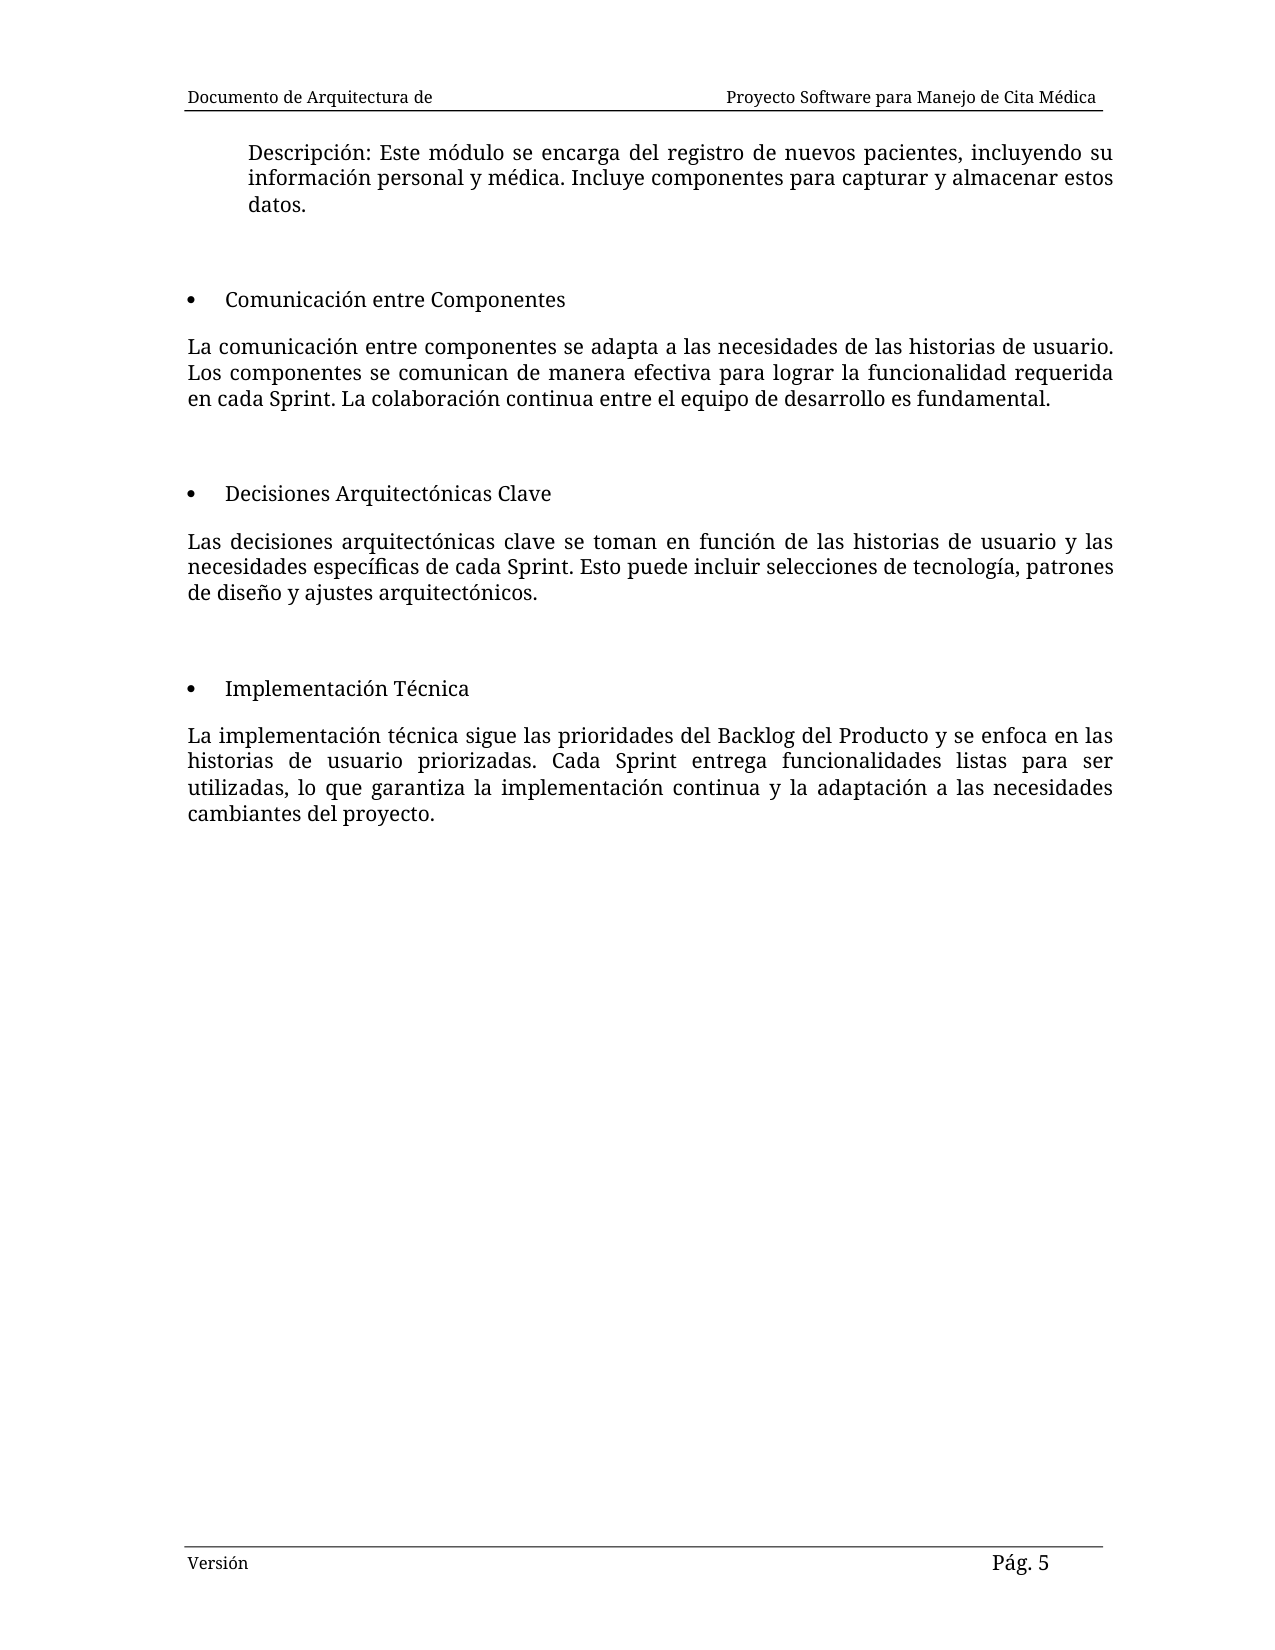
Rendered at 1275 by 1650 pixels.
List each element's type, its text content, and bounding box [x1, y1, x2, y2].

text La implementación técnica sigue las prioridades del Backlog del Producto y se enfoca en las historias de usuario priorizadas. Cada Sprint entrega funcionalidades listas para ser utilizadas, lo que garantiza la implementación continua y la adaptación a las necesidades cambiantes del proyecto. [187, 723, 1114, 828]
text Las decisiones arquitectónicas clave se toman en función de las historias de usuario y las necesidades específicas de cada Sprint. Esto puede incluir selecciones de tecnología, patrones de diseño y ajustes arquitectónicos. [187, 528, 1114, 607]
text Descripción: Este módulo se encarga del registro de nuevos pacientes, incluyendo su información personal y médica. Incluye componentes para capturar y almacenar estos datos. [248, 139, 1114, 218]
list Decisiones Arquitectónicas Clave [187, 481, 1114, 507]
text La comunicación entre componentes se adapta a las necesidades de las historias de usuario. Los componentes se comunican de manera efectiva para lograr la funcionalidad requerida en cada Sprint. La colaboración continua entre el equipo de desarrollo es fundamental. [187, 334, 1114, 413]
list Comunicación entre Componentes [187, 287, 1114, 313]
list Implementación Técnica [187, 675, 1114, 702]
